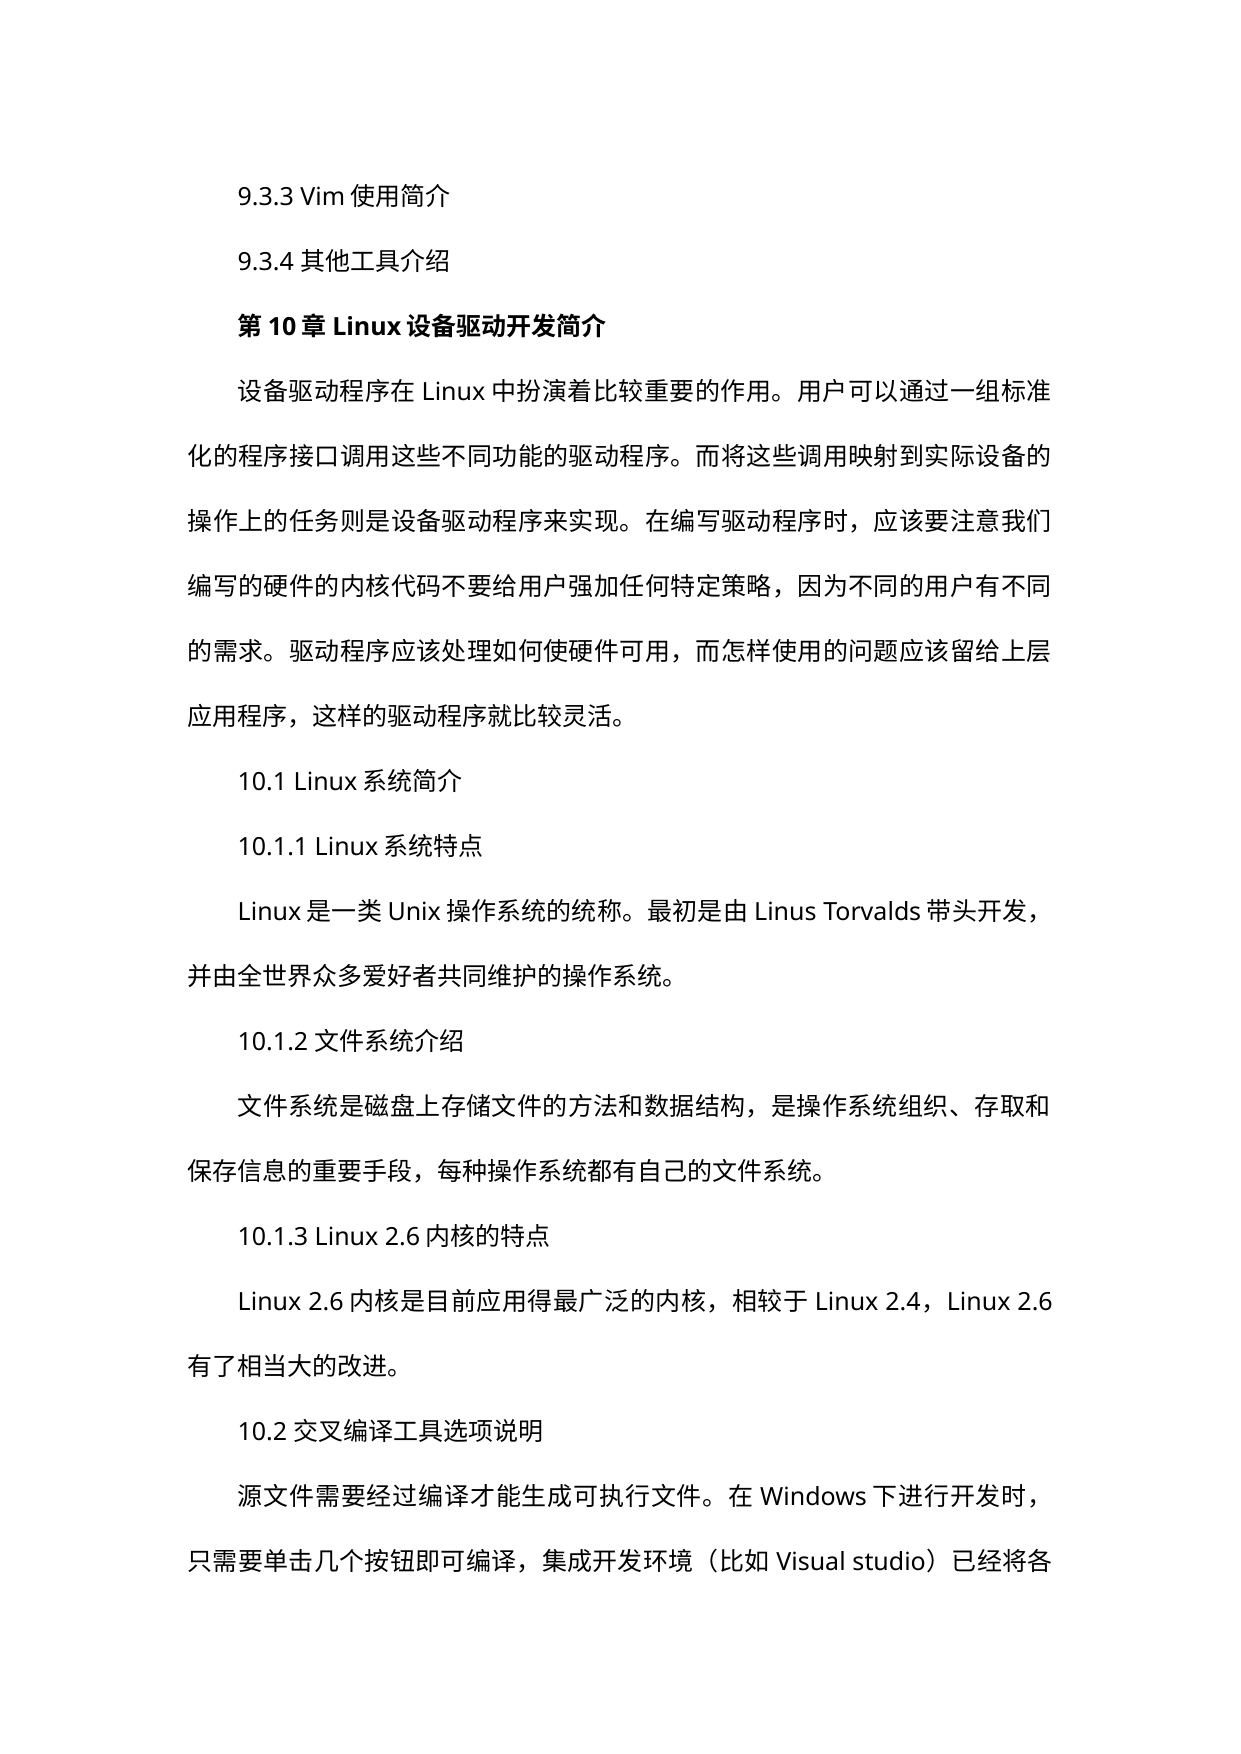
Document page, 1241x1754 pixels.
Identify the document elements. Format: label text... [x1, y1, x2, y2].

text Linux是一类Unix操作系统的统称。最初是由Linus Torvalds带头开发，并由全世界众多爱好者共同维护的操作系统。 [187, 877, 1053, 1007]
text 10.2 交叉编译工具选项说明 [187, 1397, 1053, 1462]
text 9.3.3 Vim使用简介 [187, 162, 1053, 227]
text 10.1.1 Linux系统特点 [187, 812, 1053, 877]
text 10.1.3 Linux 2.6内核的特点 [187, 1202, 1053, 1267]
text 第10章 Linux设备驱动开发简介 [187, 292, 1053, 357]
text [187, 1462, 1053, 1592]
text 文件系统是磁盘上存储文件的方法和数据结构，是操作系统组织、存取和保存信息的重要手段，每种操作系统都有自己的文件系统。 [187, 1072, 1053, 1202]
text 设备驱动程序在Linux中扮演着比较重要的作用。用户可以通过一组标准化的程序接口调用这些不同功能的驱动程序。而将这些调用映射到实际设备的操作上的任务则是设备驱动程序来实现。在编写驱动程序时，应该要注意我们编写的硬件的内核代码不要给用户强加任何特定策略，因为不同的用户有不同的需求。驱动程序应该处理如何使硬件可用，而怎样使用的问题应该留给上层应用程序，这样的驱动程序就比较灵活。 [187, 357, 1053, 747]
text 10.1 Linux系统简介 [187, 747, 1053, 812]
text 10.1.2 文件系统介绍 [187, 1007, 1053, 1072]
text Linux 2.6内核是目前应用得最广泛的内核，相较于Linux 2.4，Linux 2.6有了相当大的改进。 [187, 1267, 1053, 1397]
text 9.3.4 其他工具介绍 [187, 227, 1053, 292]
